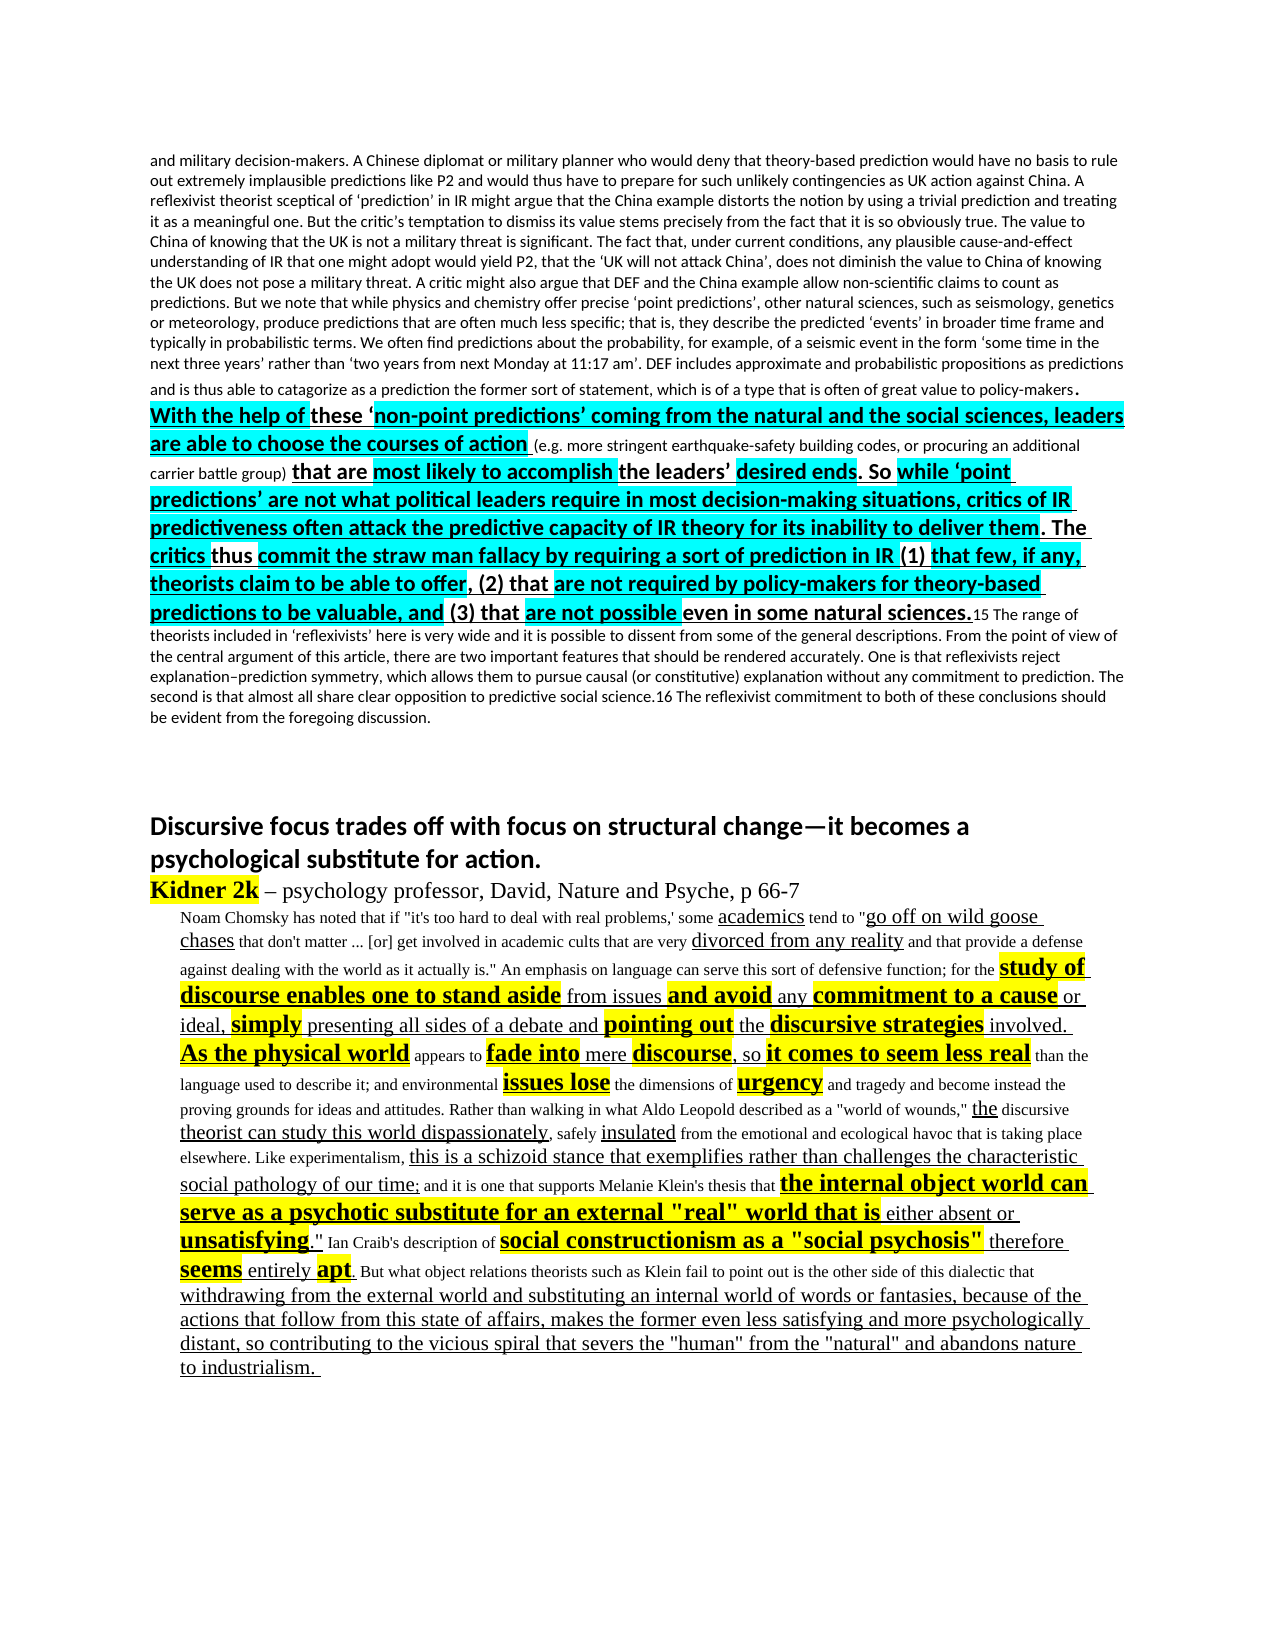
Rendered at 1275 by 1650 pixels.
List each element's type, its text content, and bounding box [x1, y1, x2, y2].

text Noam Chomsky has noted that if "it's too hard to deal with real problems,' some academics tend to "go off on wild goose chases that don't matter ... [or] get involved in academic cults that are very divorced from any reality and that provide a defense against dealing with the world as it actually is." An emphasis on language can serve this sort of defensive function; for the study of discourse enables one to stand aside from issues and avoid any commitment to a cause or ideal, simply presenting all sides of a debate and pointing out the discursive strategies involved. As the physical world appears to fade into mere discourse, so it comes to seem less real than the language used to describe it; and environmental issues lose the dimensions of urgency and tragedy and become instead the proving grounds for ideas and attitudes. Rather than walking in what Aldo Leopold described as a "world of wounds," the discursive theorist can study this world dispassionately, safely insulated from the emotional and ecological havoc that is taking place elsewhere. Like experimentalism, this is a schizoid stance that exemplifies rather than challenges the characteristic social pathology of our time; and it is one that supports Melanie Klein's thesis that the internal object world can serve as a psychotic substitute for an external "real" world that is either absent or unsatisfying." Ian Craib's description of social constructionism as a "social psychosis" therefore seems entirely apt. But what object relations theorists such as Klein fail to point out is the other side of this dialectic that withdrawing from the external world and substituting an internal world of words or fantasies, because of the actions that follow from this state of affairs, makes the former even less satisfying and more psychologically distant, so contributing to the vicious spiral that severs the "human" from the "natural" and abandons nature to industrialism. [180, 904, 1095, 1379]
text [150, 150, 1125, 426]
text Discursive focus trades off with focus on structural change—it becomes a psychological substitute for action. [150, 809, 1125, 875]
text Kidner 2k – psychology professor, David, Nature and Psyche, p 66-7 [259, 875, 1125, 904]
